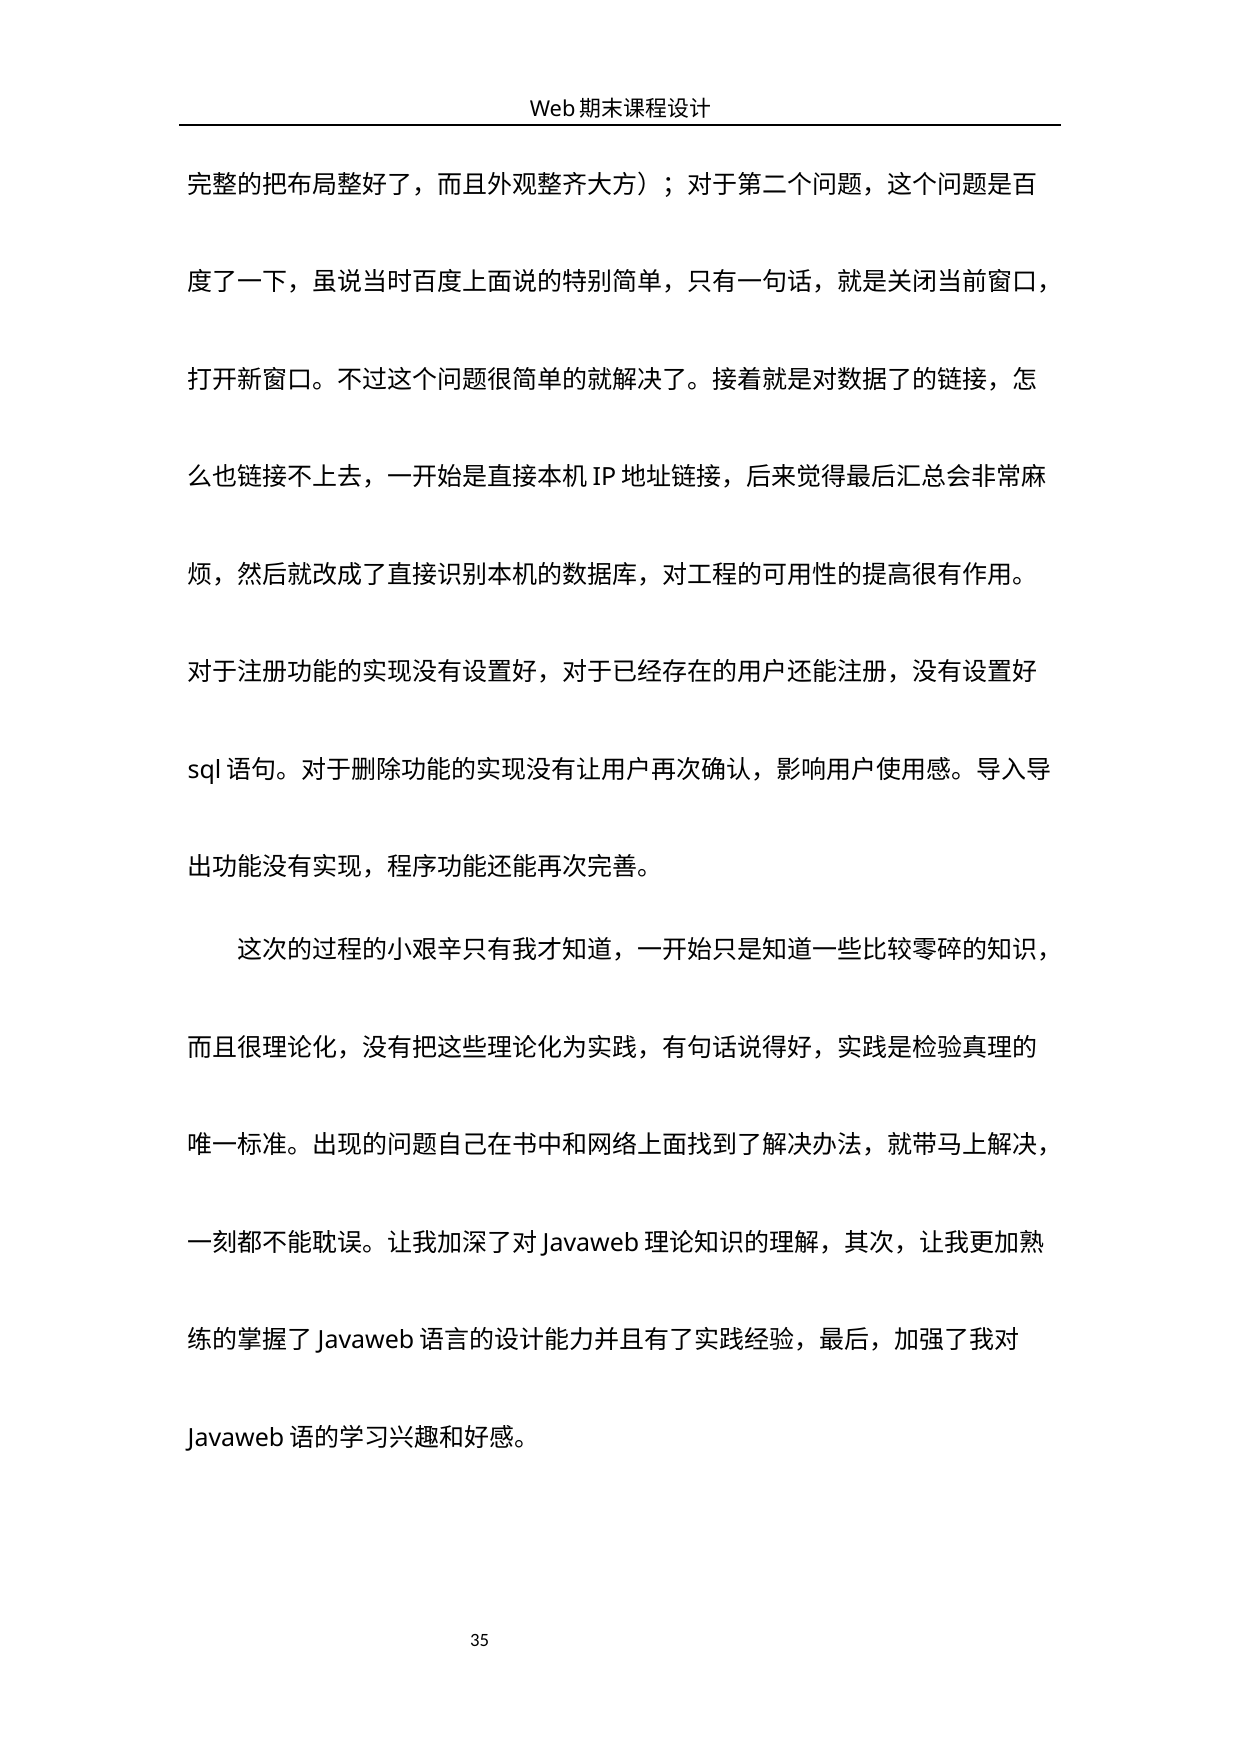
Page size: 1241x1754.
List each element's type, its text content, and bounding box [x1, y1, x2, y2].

text 这次的过程的小艰辛只有我才知道，一开始只是知道一些比较零碎的知识，而且很理论化，没有把这些理论化为实践，有句话说得好，实践是检验真理的唯一标准。出现的问题自己在书中和网络上面找到了解决办法，就带马上解决，一刻都不能耽误。让我加深了对Javaweb理论知识的理解，其次，让我更加熟练的掌握了Javaweb语言的设计能力并且有了实践经验，最后，加强了我对Javaweb语的学习兴趣和好感。 [187, 916, 1053, 1468]
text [187, 150, 1053, 897]
